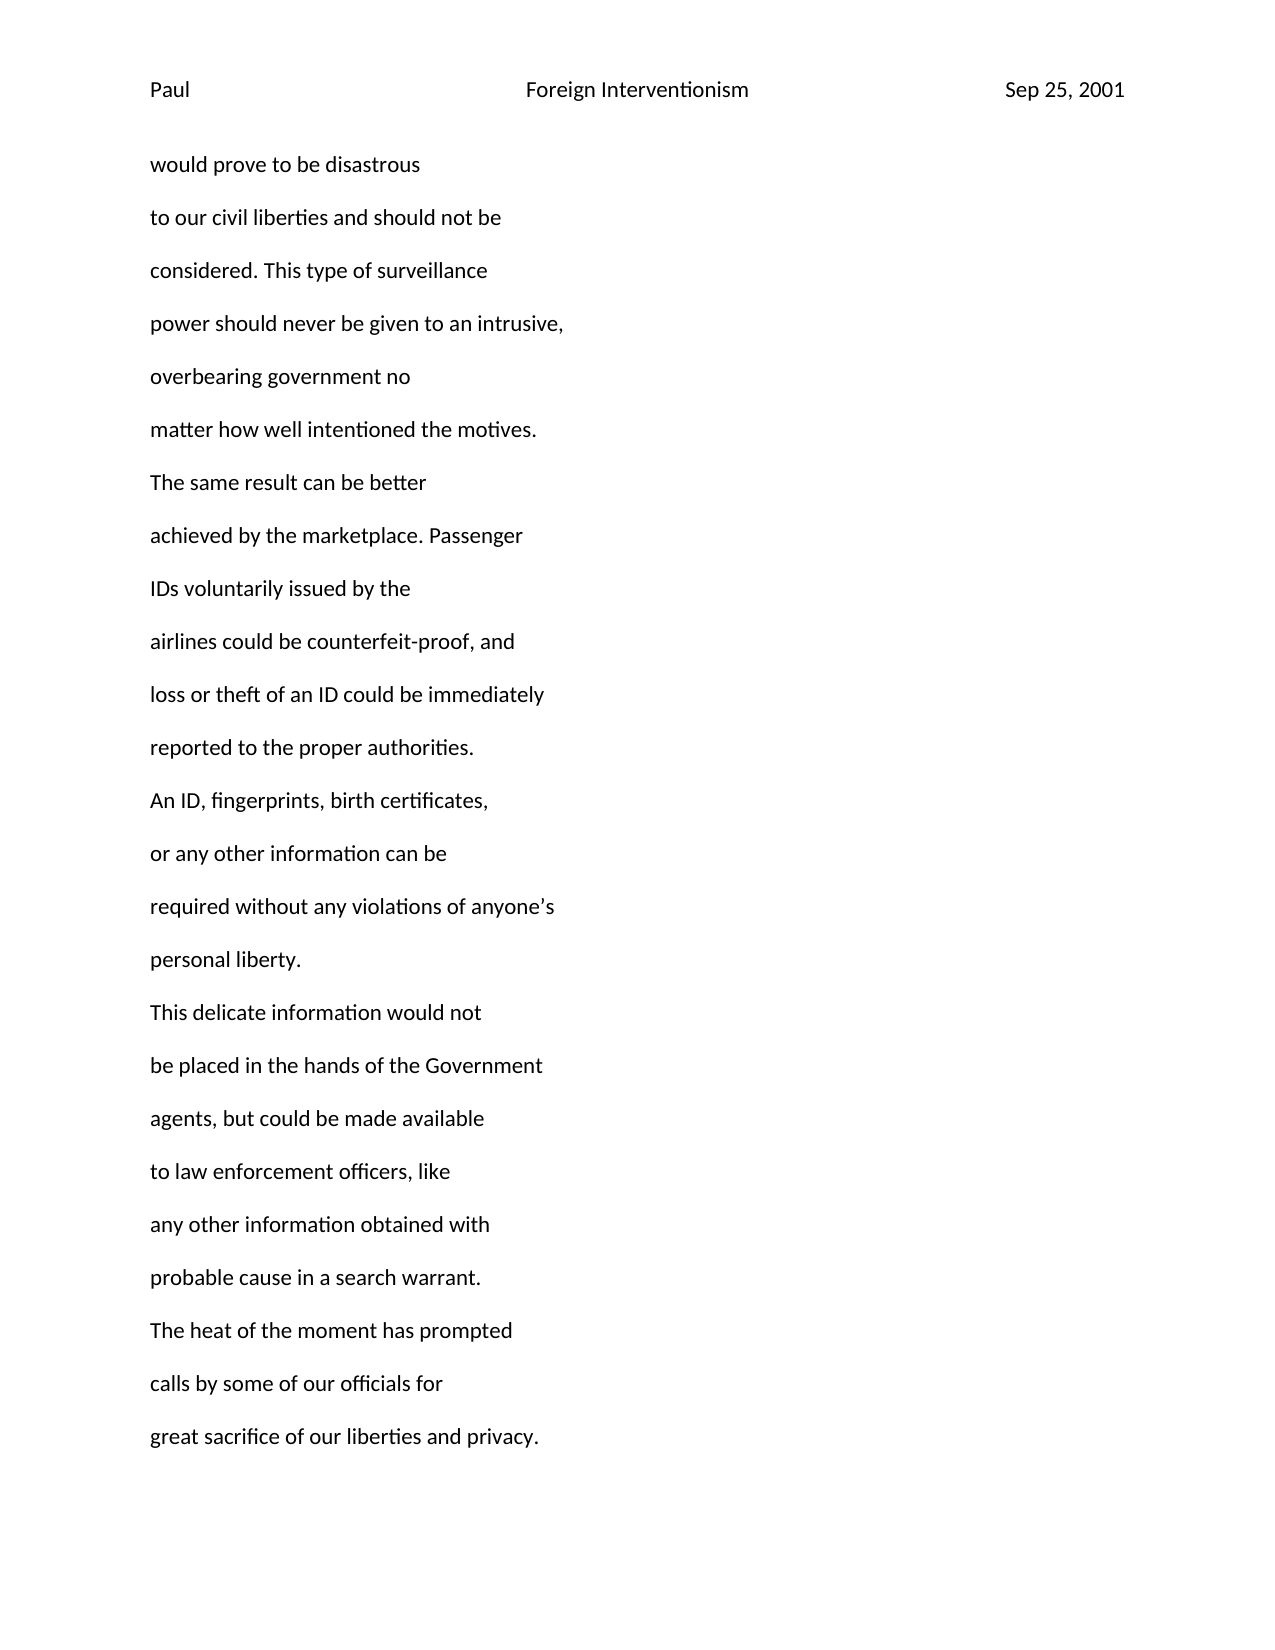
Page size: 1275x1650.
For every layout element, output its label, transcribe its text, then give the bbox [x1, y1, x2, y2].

text power should never be given to an intrusive, [150, 309, 1125, 337]
text IDs voluntarily issued by the [150, 574, 1125, 602]
text probable cause in a search warrant. [150, 1263, 1125, 1291]
text or any other information can be [150, 839, 1125, 867]
text to our civil liberties and should not be [150, 203, 1125, 231]
text personal liberty. [150, 945, 1125, 973]
text required without any violations of anyone’s [150, 892, 1125, 920]
text great sacrifice of our liberties and privacy. [150, 1422, 1125, 1451]
text airlines could be counterfeit-proof, and [150, 627, 1125, 655]
text achieved by the marketplace. Passenger [150, 521, 1125, 549]
text loss or theft of an ID could be immediately [150, 680, 1125, 708]
text be placed in the hands of the Government [150, 1051, 1125, 1079]
text matter how well intentioned the motives. [150, 415, 1125, 443]
text any other information obtained with [150, 1210, 1125, 1238]
text The same result can be better [150, 468, 1125, 496]
text An ID, fingerprints, birth certificates, [150, 786, 1125, 814]
text This delicate information would not [150, 998, 1125, 1026]
text calls by some of our officials for [150, 1369, 1125, 1397]
text considered. This type of surveillance [150, 256, 1125, 284]
text The heat of the moment has prompted [150, 1316, 1125, 1344]
text reported to the proper authorities. [150, 733, 1125, 761]
text would prove to be disastrous [150, 150, 1125, 178]
text agents, but could be made available [150, 1104, 1125, 1132]
text overbearing government no [150, 362, 1125, 390]
text to law enforcement officers, like [150, 1157, 1125, 1185]
